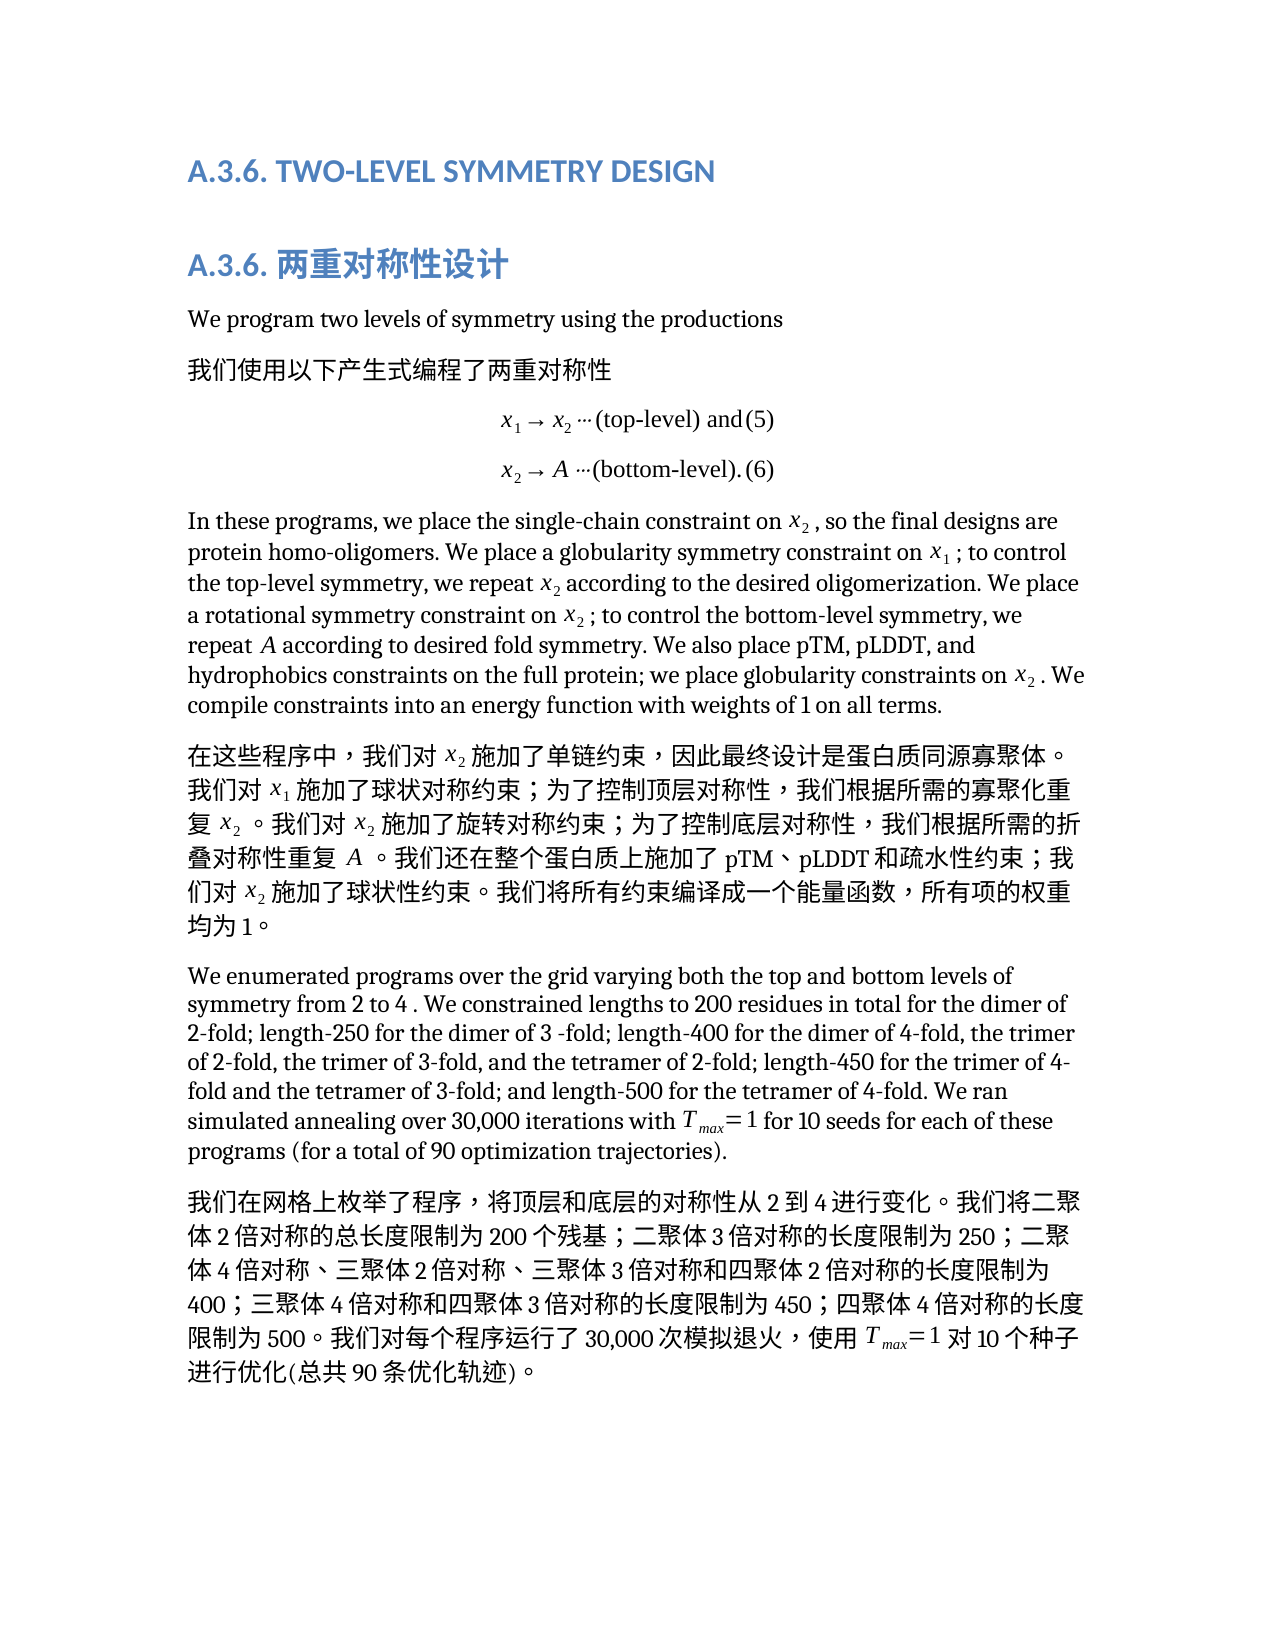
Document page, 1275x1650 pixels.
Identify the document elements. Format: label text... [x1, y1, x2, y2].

text We enumerated programs over the grid varying both the top and bottom levels of symmetry from 2 to 4 . We constrained lengths to 200 residues in total for the dimer of 2-fold; length-250 for the dimer of 3 -fold; length-400 for the dimer of 4-fold, the trimer of 2-fold, the trimer of 3-fold, and the tetramer of 2-fold; length-450 for the trimer of 4-fold and the tetramer of 3-fold; and length-500 for the tetramer of 4-fold. We ran simulated annealing over 30,000 iterations with for 10 seeds for each of these programs (for a total of 90 optimization trajectories). [187, 962, 1087, 1165]
text We program two levels of symmetry using the productions [187, 305, 1087, 334]
subtitle A.3.6. TWO-LEVEL SYMMETRY DESIGN [187, 150, 1087, 191]
text In these programs, we place the single-chain constraint on , so the final designs are protein homo-oligomers. We place a globularity symmetry constraint on ; to control the top-level symmetry, we repeat according to the desired oligomerization. We place a rotational symmetry constraint on ; to control the bottom-level symmetry, we repeat according to desired fold symmetry. We also place pTM, pLDDT, and hydrophobics constraints on the full protein; we place globularity constraints on . We compile constraints into an energy function with weights of 1 on all terms. [187, 505, 1087, 720]
text 在这些程序中，我们对 施加了单链约束，因此最终设计是蛋白质同源寡聚体。我们对 施加了球状对称约束；为了控制顶层对称性，我们根据所需的寡聚化重复 。我们对 施加了旋转对称约束；为了控制底层对称性，我们根据所需的折叠对称性重复 。我们还在整个蛋白质上施加了pTM、pLDDT和疏水性约束；我们对 施加了球状性约束。我们将所有约束编译成一个能量函数，所有项的权重均为1。 [187, 738, 1087, 943]
subtitle A.3.6. 两重对称性设计 [187, 241, 1087, 286]
text 我们在网格上枚举了程序，将顶层和底层的对称性从2到4进行变化。我们将二聚体2倍对称的总长度限制为200个残基；二聚体3倍对称的长度限制为250；二聚体4倍对称、三聚体2倍对称、三聚体3倍对称和四聚体2倍对称的长度限制为400；三聚体4倍对称和四聚体3倍对称的长度限制为450；四聚体4倍对称的长度限制为500。我们对每个程序运行了30,000次模拟退火，使用 对10个种子进行优化(总共90条优化轨迹)。 [187, 1184, 1087, 1388]
text 我们使用以下产生式编程了两重对称性 [187, 352, 1087, 386]
